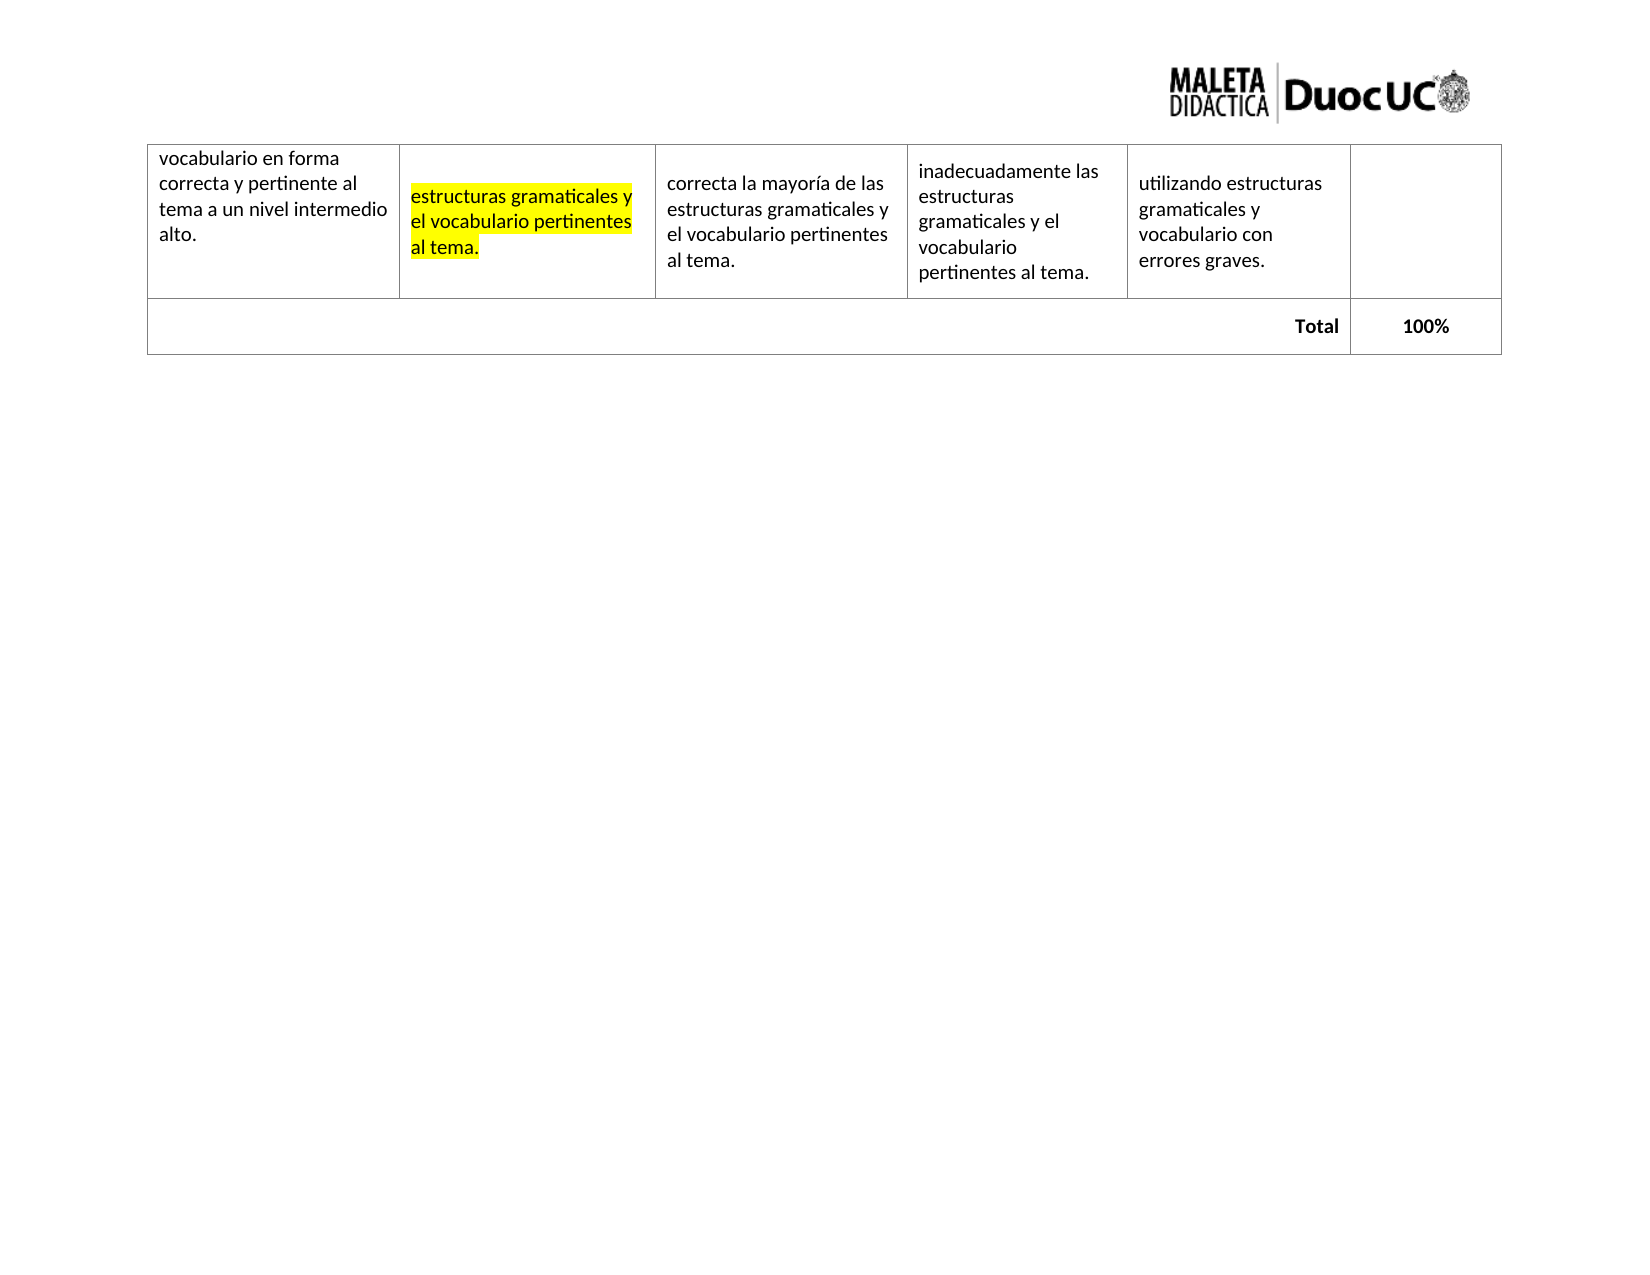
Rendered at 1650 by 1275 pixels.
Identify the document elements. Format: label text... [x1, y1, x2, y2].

table_cell 10 [1351, 145, 1501, 298]
table_cell Total [148, 299, 1350, 354]
picture [1137, 39, 1503, 145]
table_cell 100% [1351, 299, 1501, 354]
